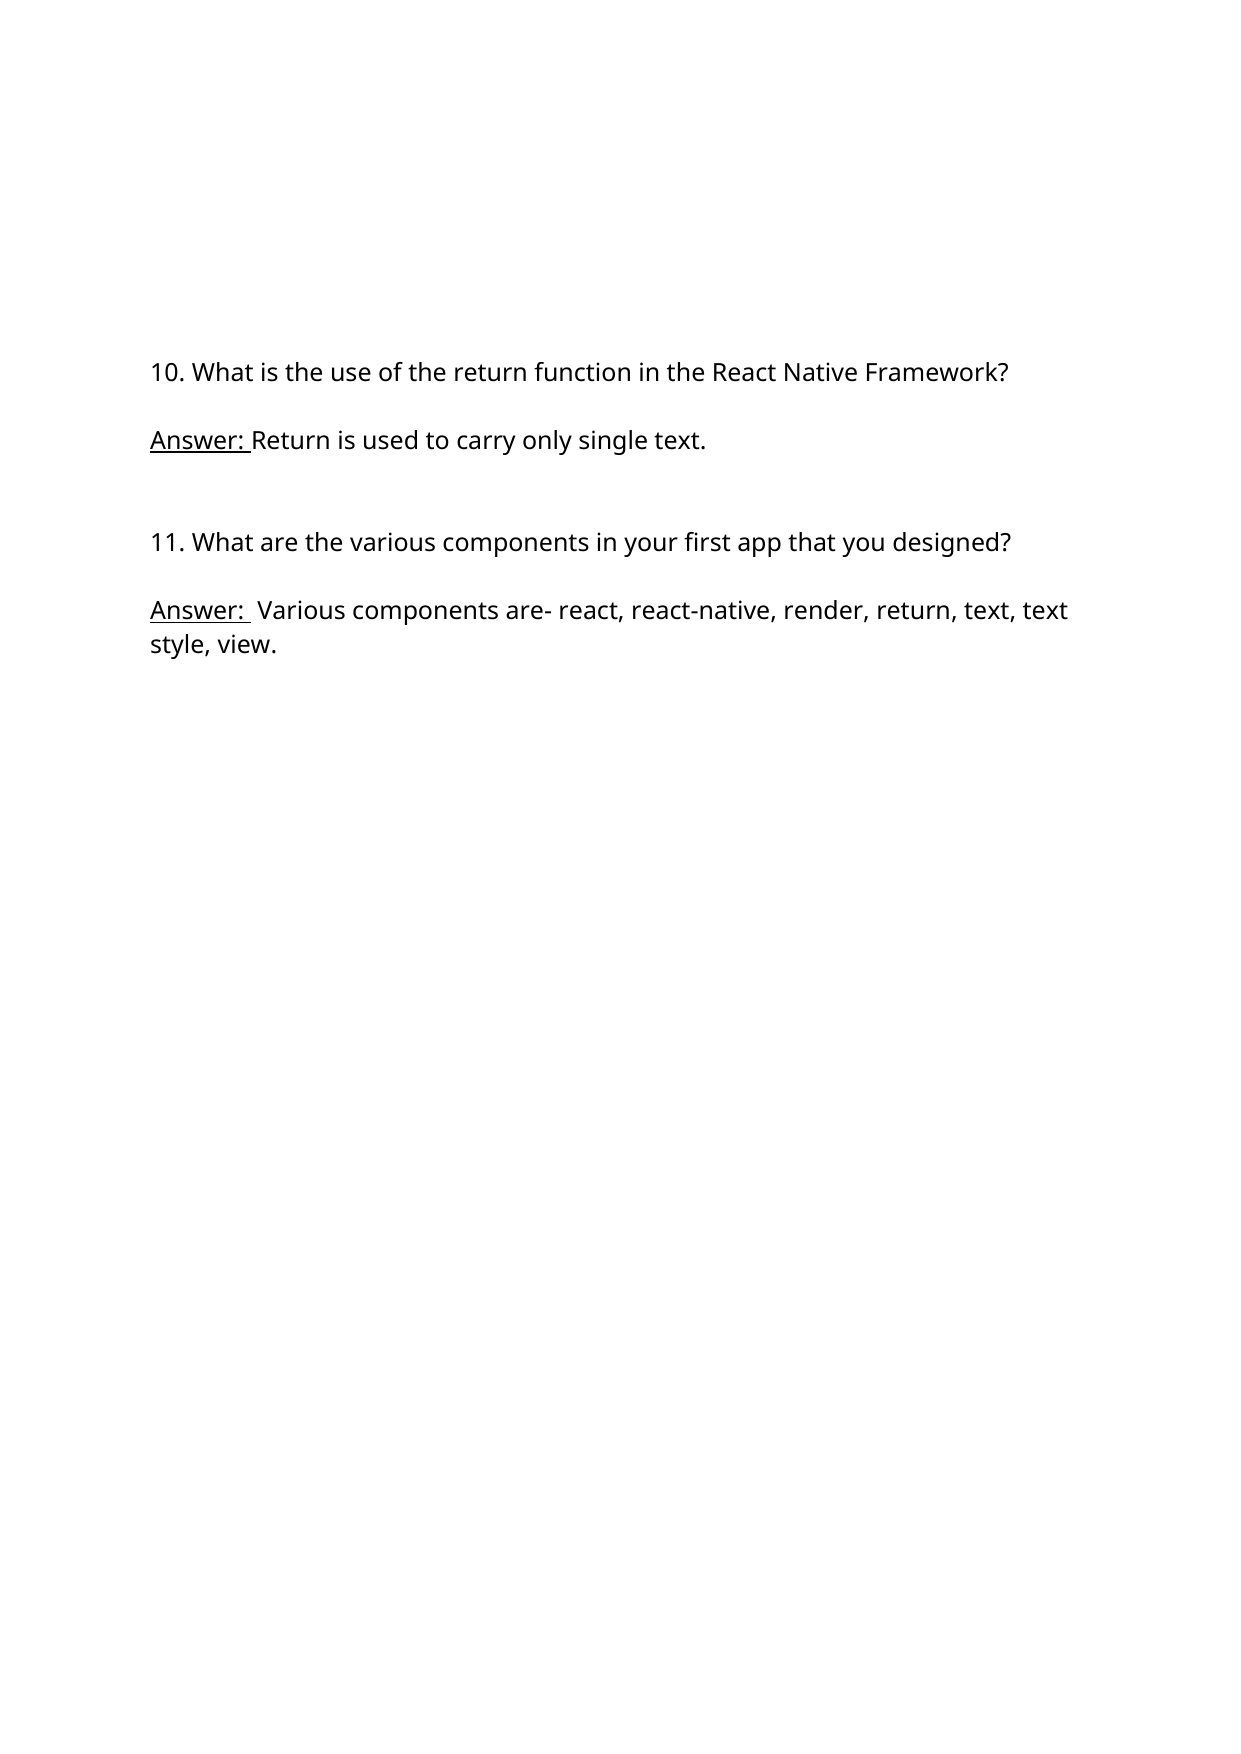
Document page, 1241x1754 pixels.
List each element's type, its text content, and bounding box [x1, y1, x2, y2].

text Answer: Return is used to carry only single text. [150, 422, 1090, 457]
text Answer: Various components are- react, react-native, render, return, text, text style, view. [150, 593, 1090, 661]
text 11. What are the various components in your first app that you designed? [150, 525, 1090, 559]
text 10. What is the use of the return function in the React Native Framework? [150, 354, 1090, 388]
